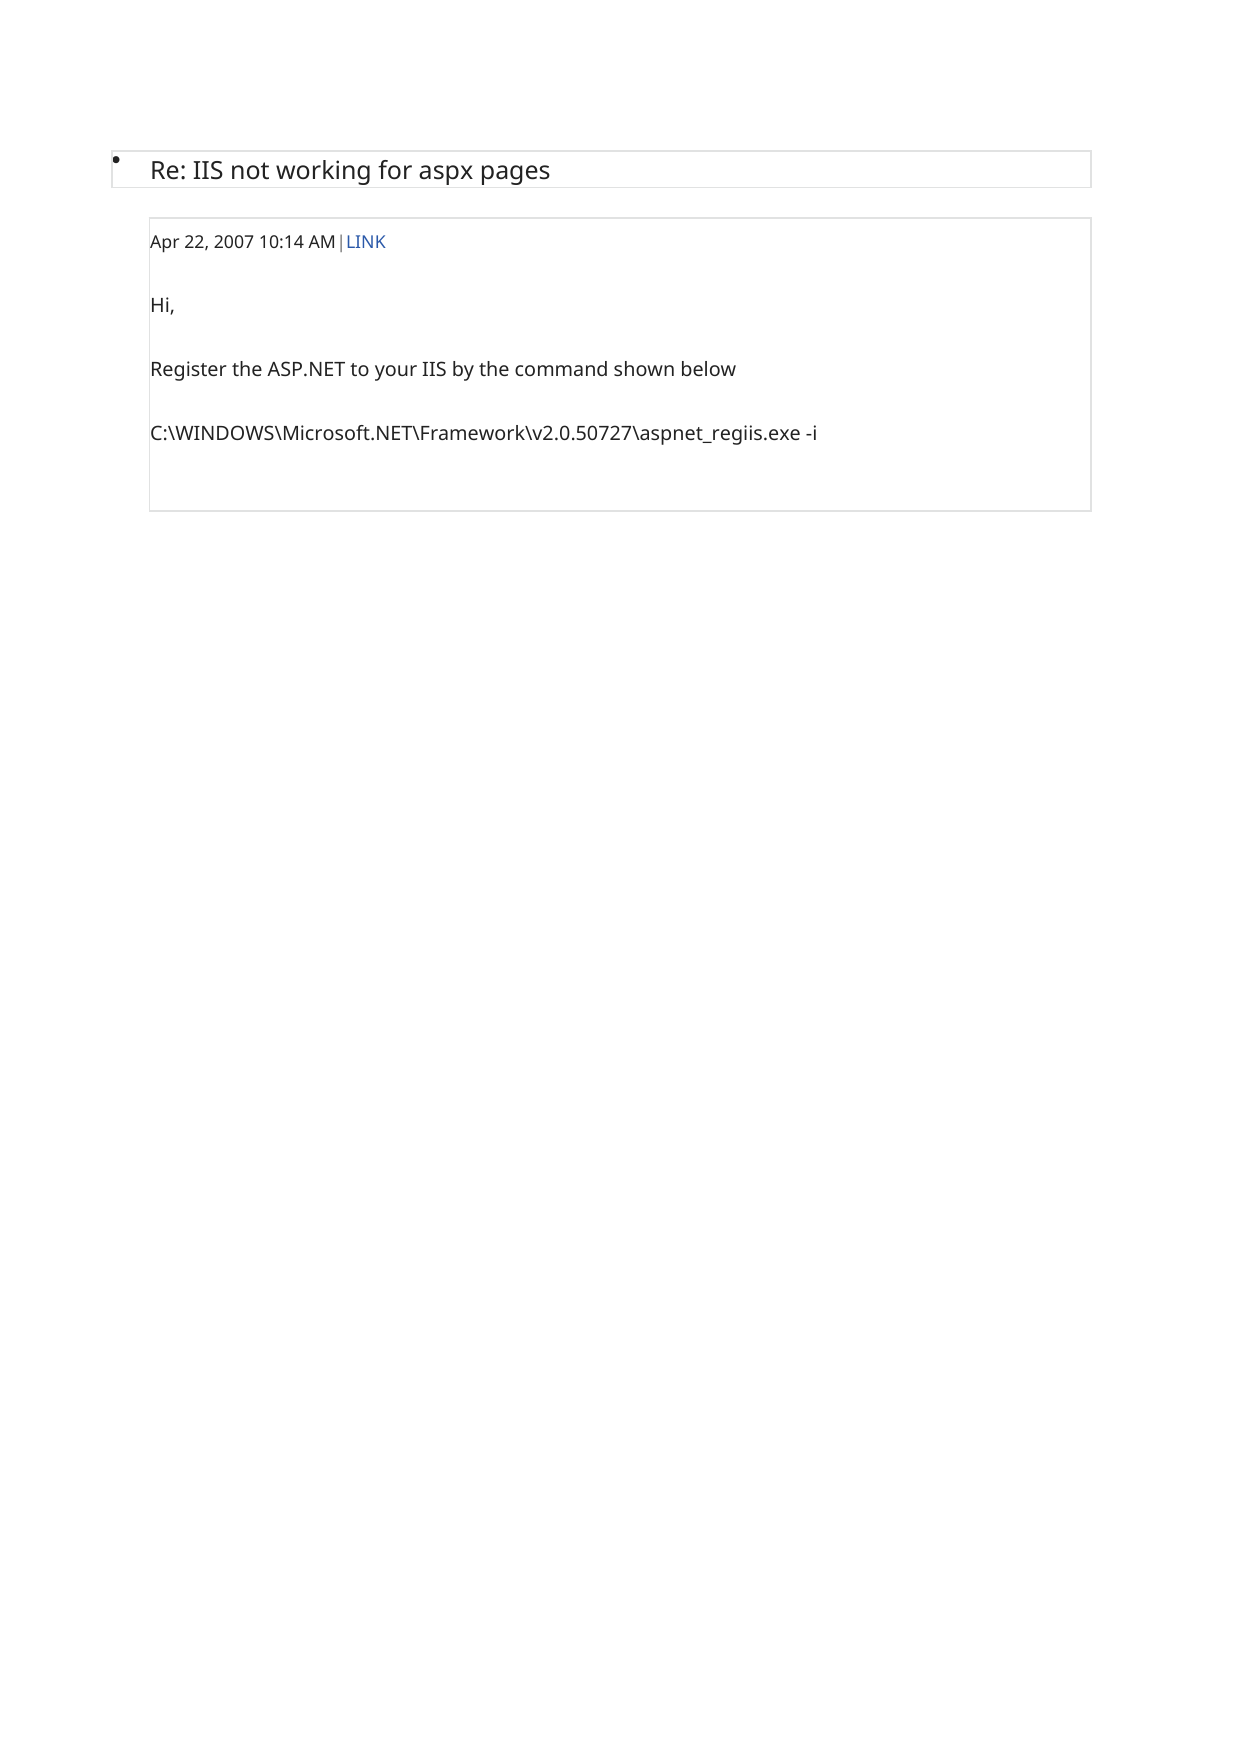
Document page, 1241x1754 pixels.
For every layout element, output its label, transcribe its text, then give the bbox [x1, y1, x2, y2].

list Re: IIS not working for aspx pages [113, 152, 1090, 187]
text Register the ASP.NET to your IIS by the command shown below [150, 346, 1090, 382]
text Apr 22, 2007 10:14 AM|smiling4ever|LINK [150, 219, 1090, 254]
text C:\WINDOWS\Microsoft.NET\Framework\v2.0.50727\aspnet_regiis.exe -i [150, 410, 1090, 446]
text Hi, [150, 281, 1090, 318]
